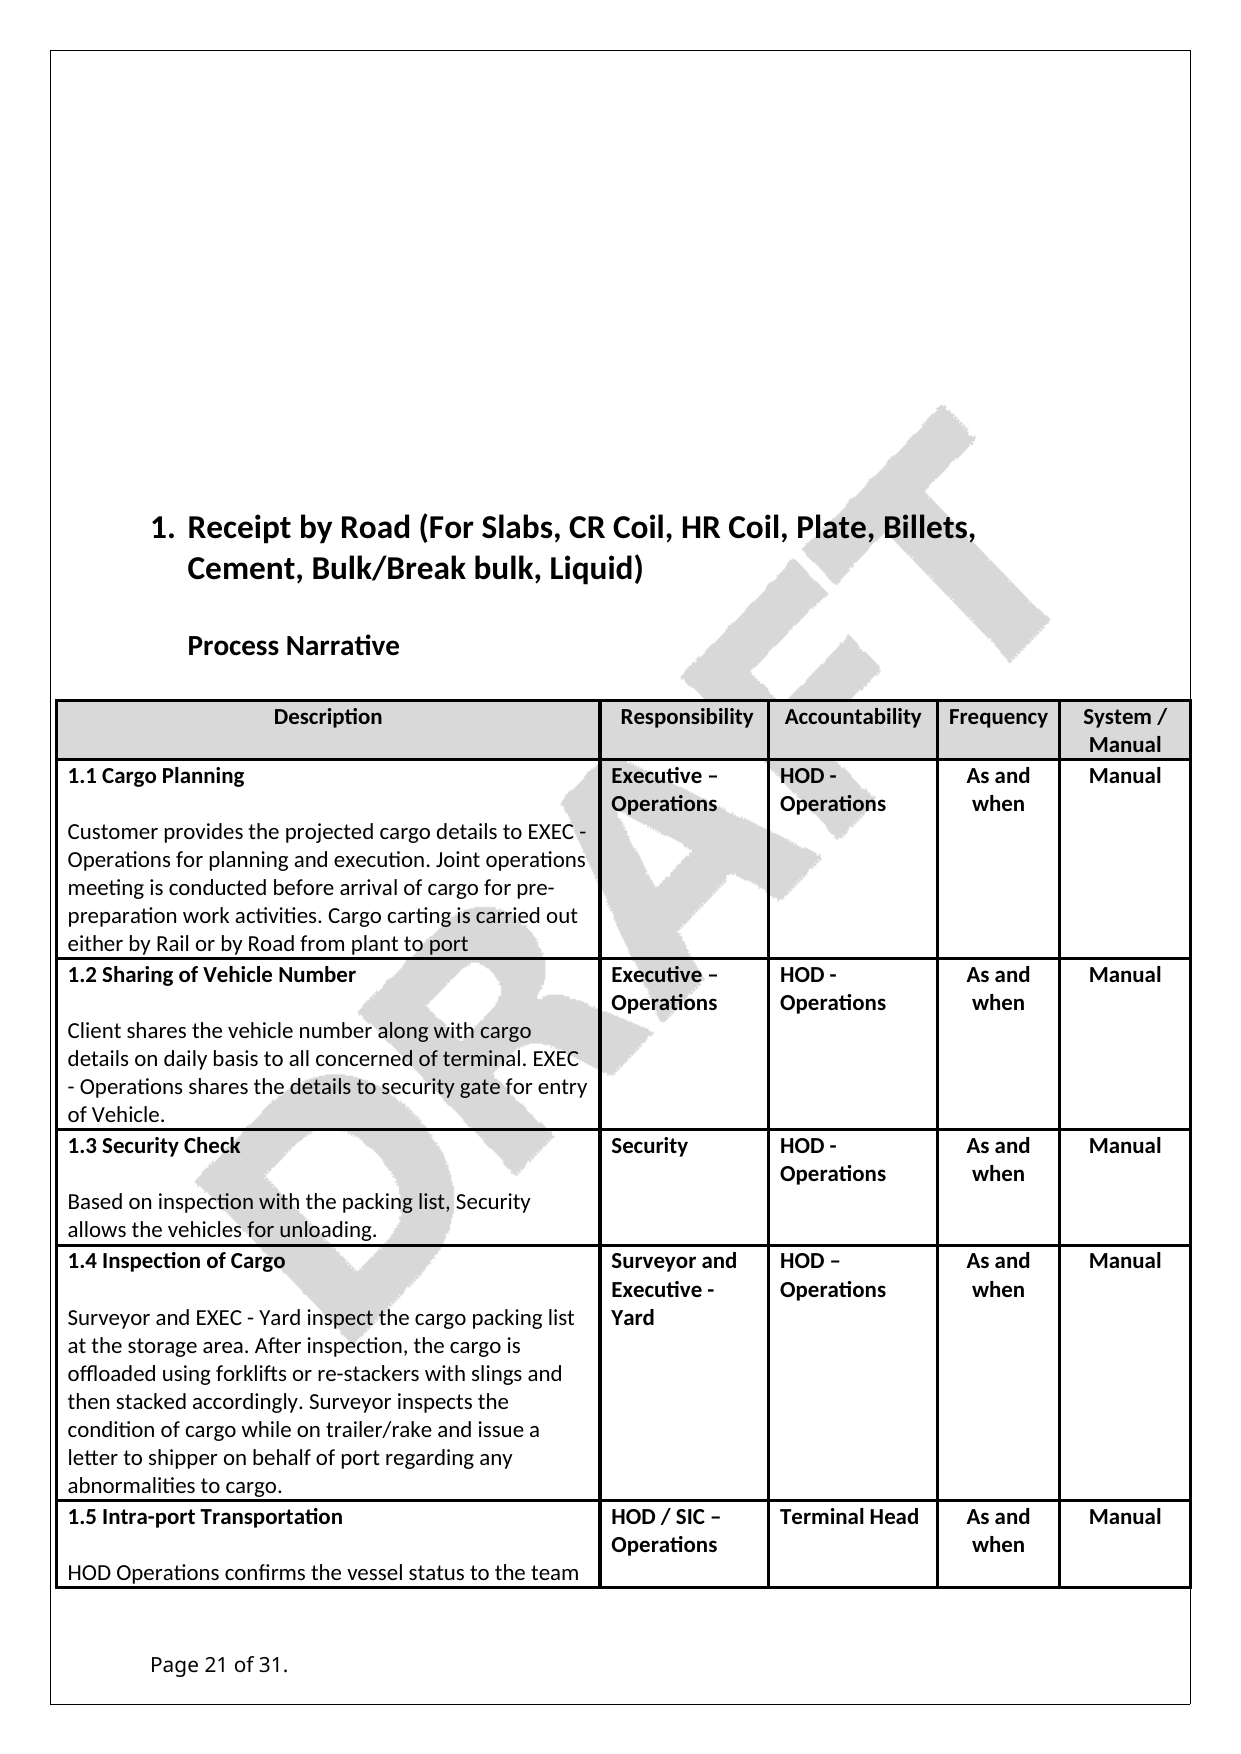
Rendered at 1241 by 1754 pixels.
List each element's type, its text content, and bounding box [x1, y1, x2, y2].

table_cell As and when [939, 960, 1058, 1128]
table_cell HOD - Operations [770, 1131, 936, 1243]
table_header System / Manual [1061, 702, 1189, 758]
table_cell Manual [1061, 1502, 1189, 1586]
table_cell 1.2 Sharing of Vehicle Number Client shares the vehicle number along with cargo details on daily basis to all concerned of terminal. EXEC - Operations shares the details to security gate for entry of Vehicle. [58, 960, 598, 1128]
table_cell As and when [939, 761, 1058, 957]
subtitle Process Narrative [178, 627, 1090, 663]
table_cell 1.1 Cargo Planning Customer provides the projected cargo details to EXEC - Operations for planning and execution. Joint operations meeting is conducted before arrival of cargo for pre-preparation work activities. Cargo carting is carried out either by Rail or by Road from plant to port [58, 761, 598, 957]
table_cell Terminal Head [770, 1502, 936, 1586]
table_cell HOD - Operations [770, 960, 936, 1128]
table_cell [58, 1502, 598, 1586]
table_cell Executive – Operations [602, 761, 767, 957]
table_header Accountability [770, 702, 936, 758]
table_cell Manual [1061, 960, 1189, 1128]
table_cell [602, 1502, 767, 1586]
table_cell 1.4 Inspection of Cargo Surveyor and EXEC - Yard inspect the cargo packing list at the storage area. After inspection, the cargo is offloaded using forklifts or re-stackers with slings and then stacked accordingly. Surveyor inspects the condition of cargo while on trailer/rake and issue a letter to shipper on behalf of port regarding any abnormalities to cargo. [58, 1247, 598, 1499]
table_cell HOD - Operations [770, 761, 936, 957]
table_cell 1.3 Security Check Based on inspection with the packing list, Security allows the vehicles for unloading. [58, 1131, 598, 1243]
table_cell HOD – Operations [770, 1247, 936, 1499]
table_cell As and when [939, 1131, 1058, 1243]
table_cell As and when [939, 1247, 1058, 1499]
table_cell Manual [1061, 1247, 1189, 1499]
table_header Frequency [939, 702, 1058, 758]
table_cell Manual [1061, 761, 1189, 957]
table_cell Surveyor and Executive - Yard [602, 1247, 767, 1499]
table_header Description [58, 702, 598, 758]
table_cell As and when [939, 1502, 1058, 1586]
table_cell Executive – Operations [602, 960, 767, 1128]
subtitle Receipt by Road (For Slabs, CR Coil, HR Coil, Plate, Billets, Cement, Bulk/Break bulk, Liquid) [150, 506, 1090, 588]
table_cell Security [602, 1131, 767, 1243]
table_header Responsibility [602, 702, 767, 758]
table_cell Manual [1061, 1131, 1189, 1243]
